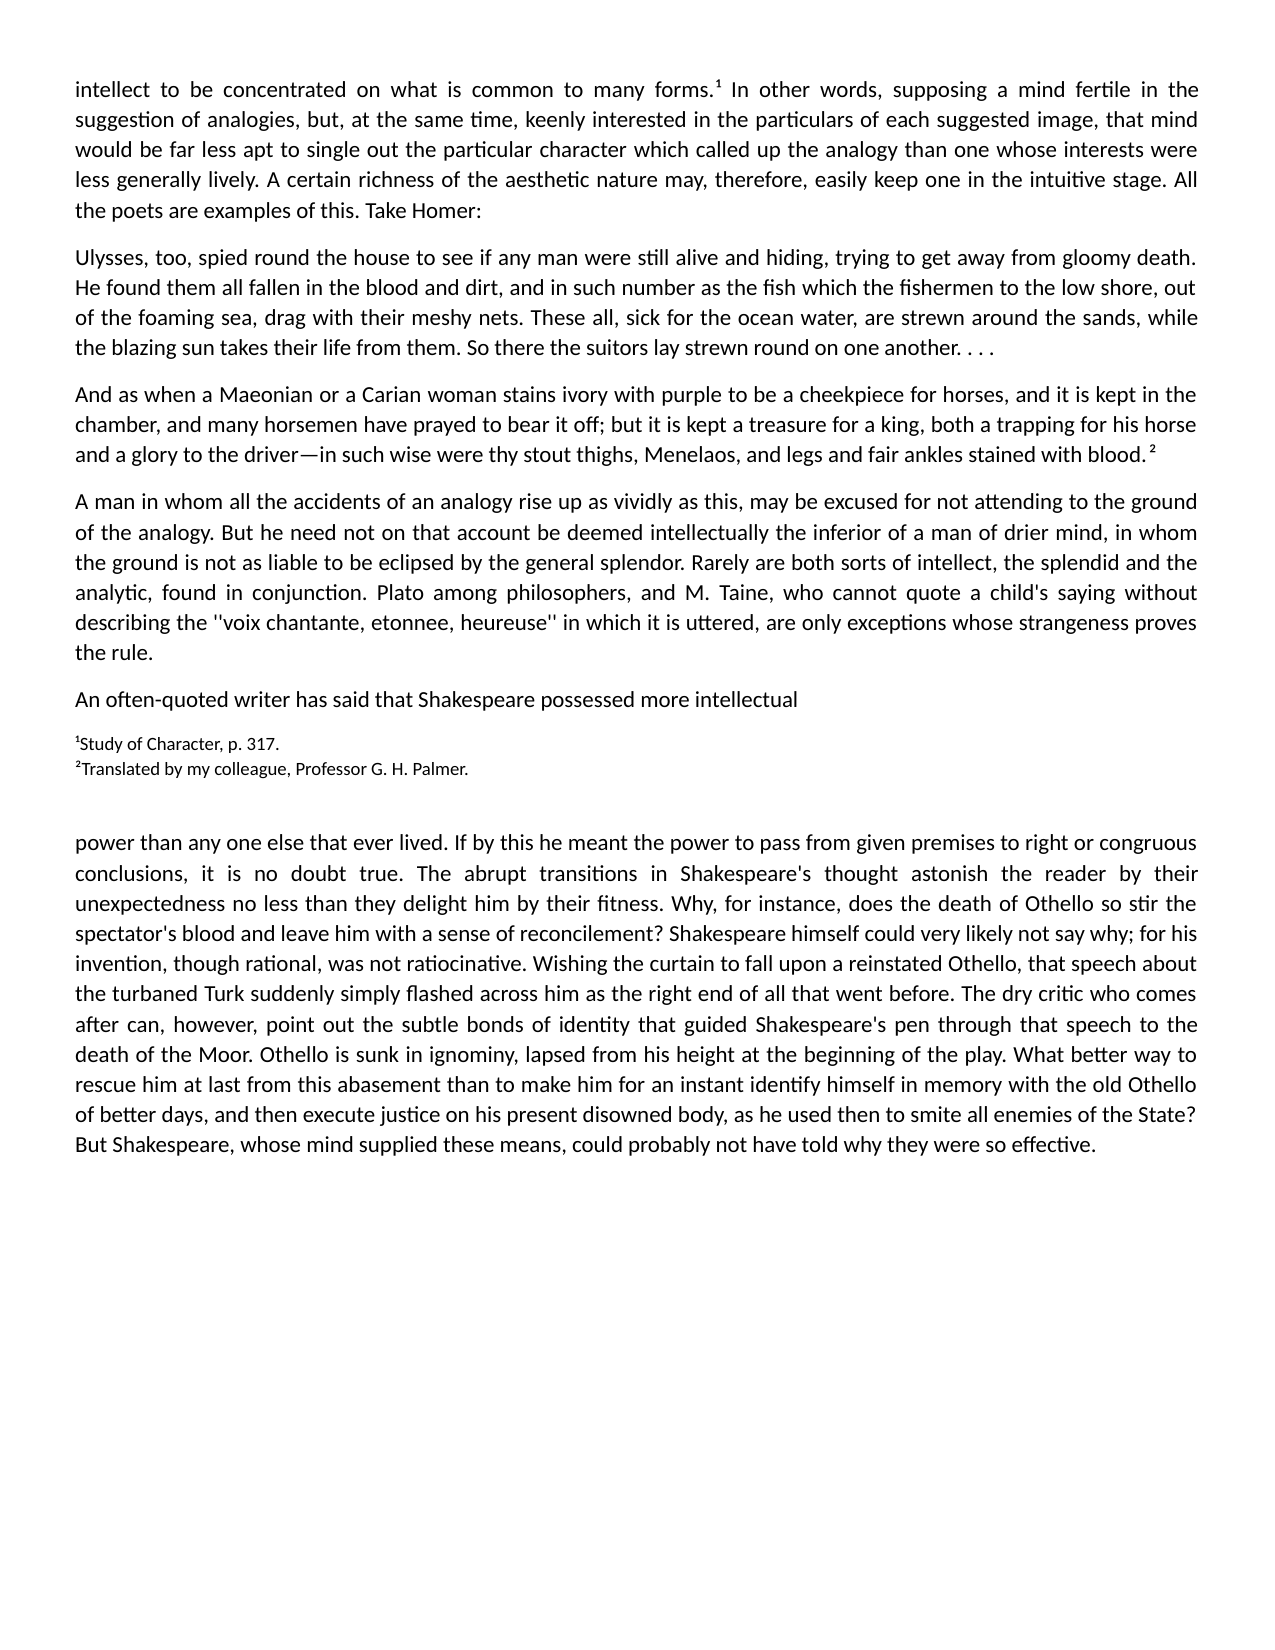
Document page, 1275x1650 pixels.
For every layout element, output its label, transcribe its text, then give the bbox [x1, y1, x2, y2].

text And as when a Maeonian or a Carian woman stains ivory with purple to be a cheekpiece for horses, and it is kept in the chamber, and many horsemen have prayed to bear it off; but it is kept a treasure for a king, both a trapping for his horse and a glory to the driver—in such wise were thy stout thighs, Menelaos, and legs and fair ankles stained with blood.² [75, 380, 1200, 469]
text A man in whom all the accidents of an analogy rise up as vividly as this, may be excused for not attending to the ground of the analogy. But he need not on that account be deemed intellectually the inferior of a man of drier mind, in whom the ground is not as liable to be eclipsed by the general splendor. Rarely are both sorts of intellect, the splendid and the analytic, found in conjunction. Plato among philosophers, and M. Taine, who cannot quote a child's saying without describing the ''voix chantante, etonnee, heureuse'' in which it is uttered, are only exceptions whose strangeness proves the rule. [75, 487, 1200, 667]
text ²Translated by my colleague, Professor G. H. Palmer. [75, 757, 1200, 780]
text An often-quoted writer has said that Shakespeare possessed more intellectual [75, 685, 1200, 713]
text power than any one else that ever lived. If by this he meant the power to pass from given premises to right or congruous conclusions, it is no doubt true. The abrupt transitions in Shakespeare's thought astonish the reader by their unexpectedness no less than they delight him by their fitness. Why, for instance, does the death of Othello so stir the spectator's blood and leave him with a sense of reconcilement? Shakespeare himself could very likely not say why; for his invention, though rational, was not ratiocinative. Wishing the curtain to fall upon a reinstated Othello, that speech about the turbaned Turk suddenly simply flashed across him as the right end of all that went before. The dry critic who comes after can, however, point out the subtle bonds of identity that guided Shakespeare's pen through that speech to the death of the Moor. Othello is sunk in ignominy, lapsed from his height at the beginning of the play. What better way to rescue him at last from this abasement than to make him for an instant identify himself in memory with the old Othello of better days, and then execute justice on his present disowned body, as he used then to smite all enemies of the State? But Shakespeare, whose mind supplied these means, could probably not have told why they were so effective. [75, 828, 1200, 1159]
text ¹Study of Character, p. 317. [75, 732, 1200, 755]
text Ulysses, too, spied round the house to see if any man were still alive and hiding, trying to get away from gloomy death. He found them all fallen in the blood and dirt, and in such number as the fish which the fishermen to the low shore, out of the foaming sea, drag with their meshy nets. These all, sick for the ocean water, are strewn around the sands, while the blazing sun takes their life from them. So there the suitors lay strewn round on one another. . . . [75, 243, 1200, 361]
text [75, 75, 1200, 224]
